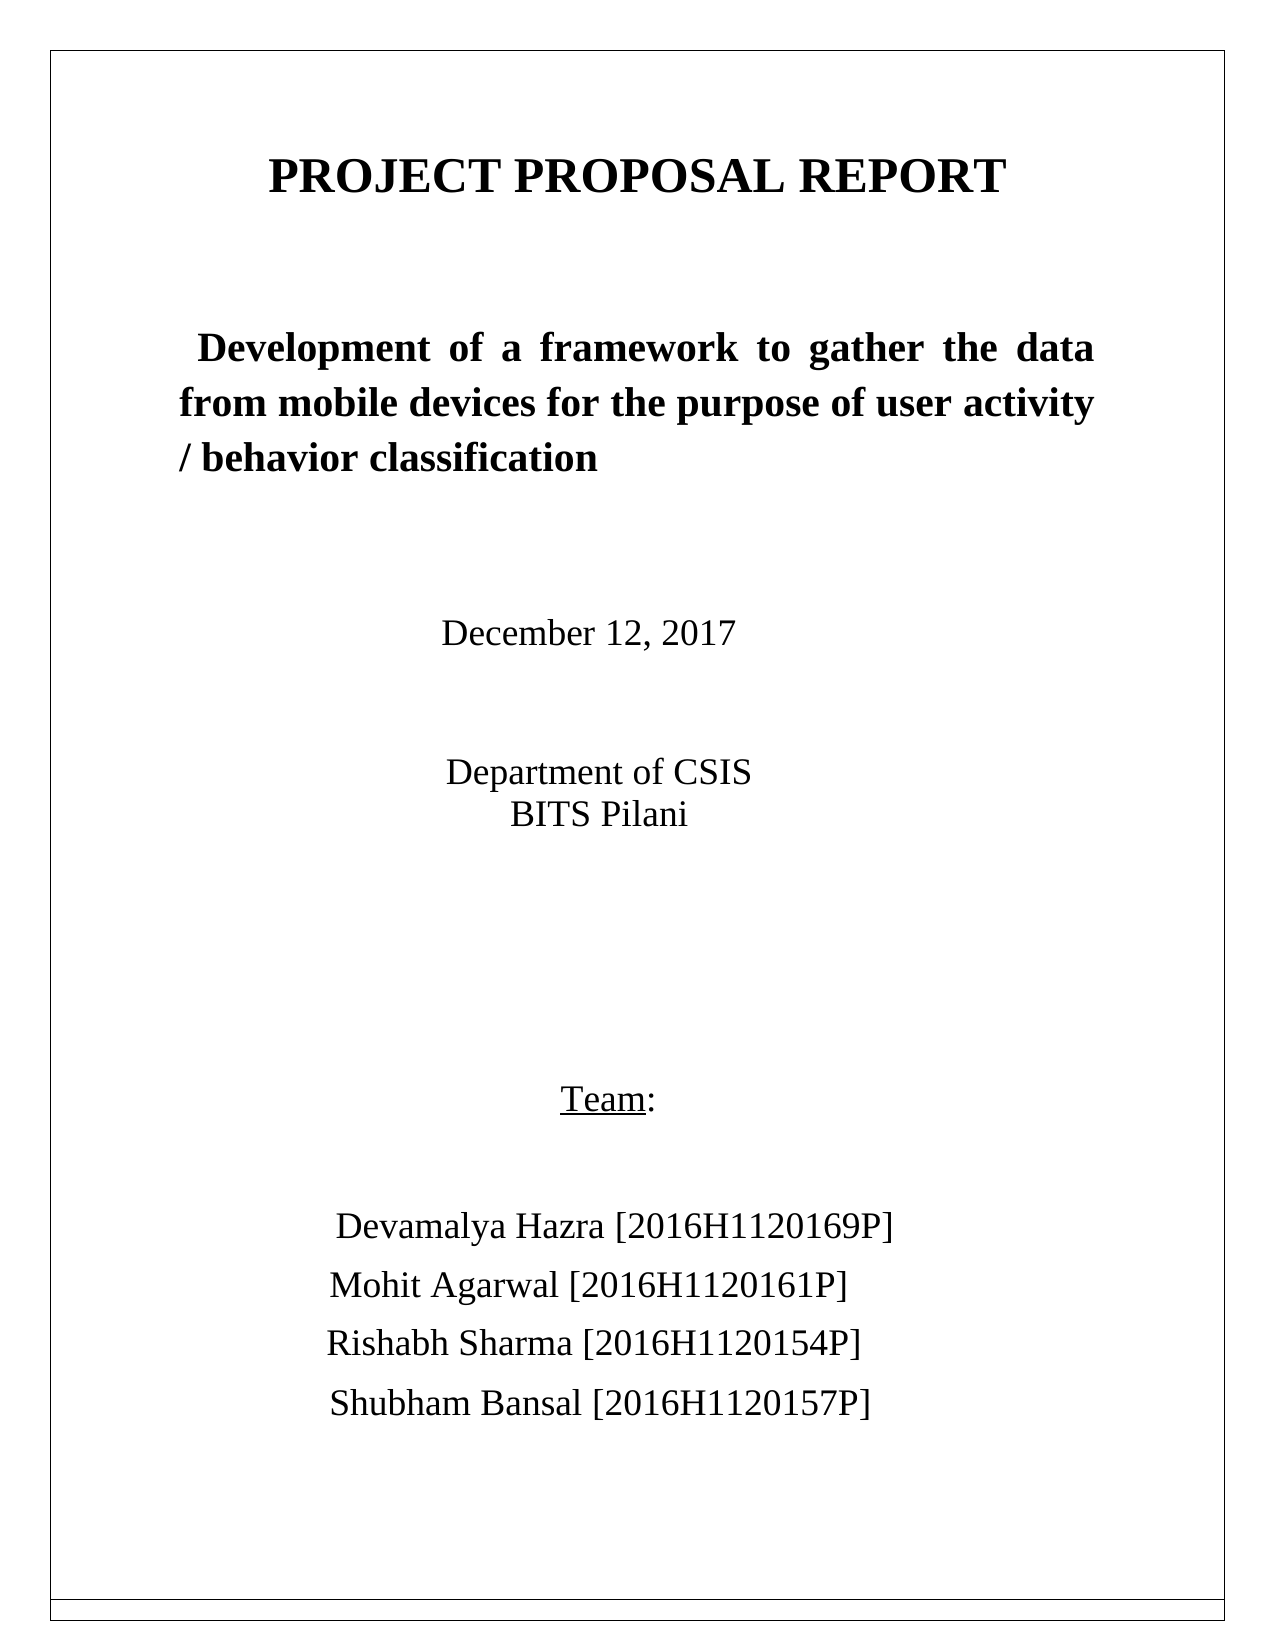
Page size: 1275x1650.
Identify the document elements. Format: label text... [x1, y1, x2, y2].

text Development of a framework to gather the data from mobile devices for the purpose of user activity / behavior classification [179, 322, 1096, 480]
text PROJECT PROPOSAL REPORT [179, 146, 1096, 203]
text Rishabh Sharma [2016H1120154P] [326, 1322, 949, 1364]
text Mohit Agarwal [2016H1120161P] [326, 1264, 900, 1306]
text December 12, 2017 [404, 611, 773, 654]
text Department of CSIS BITS Pilani [404, 751, 794, 834]
text Team: [329, 1076, 690, 1119]
text Devamalya Hazra [2016H1120169P] [326, 1206, 900, 1247]
text Shubham Bansal [2016H1120157P] [179, 1381, 904, 1424]
